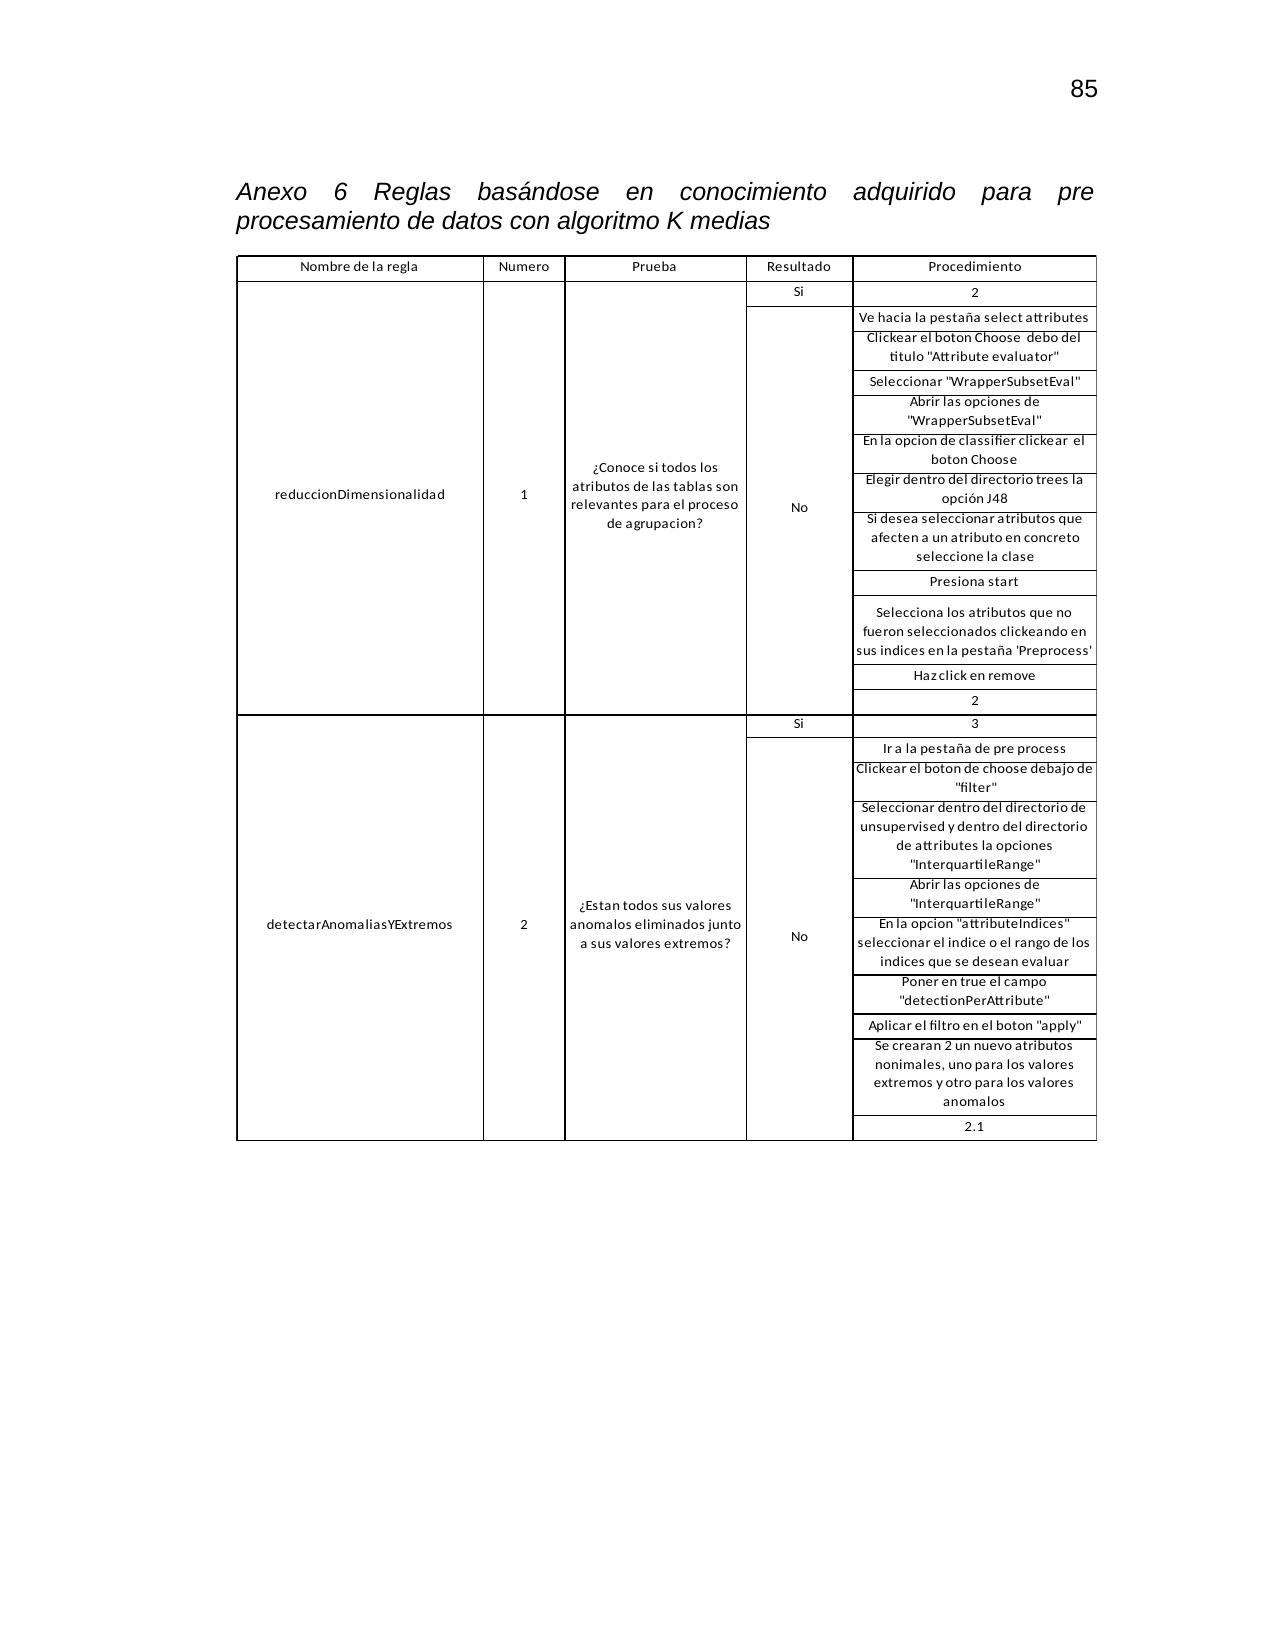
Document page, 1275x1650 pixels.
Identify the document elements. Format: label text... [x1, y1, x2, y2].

text Anexo 6 Reglas basándose en conocimiento adquirido para pre procesamiento de datos con algoritmo K medias [236, 177, 1098, 235]
